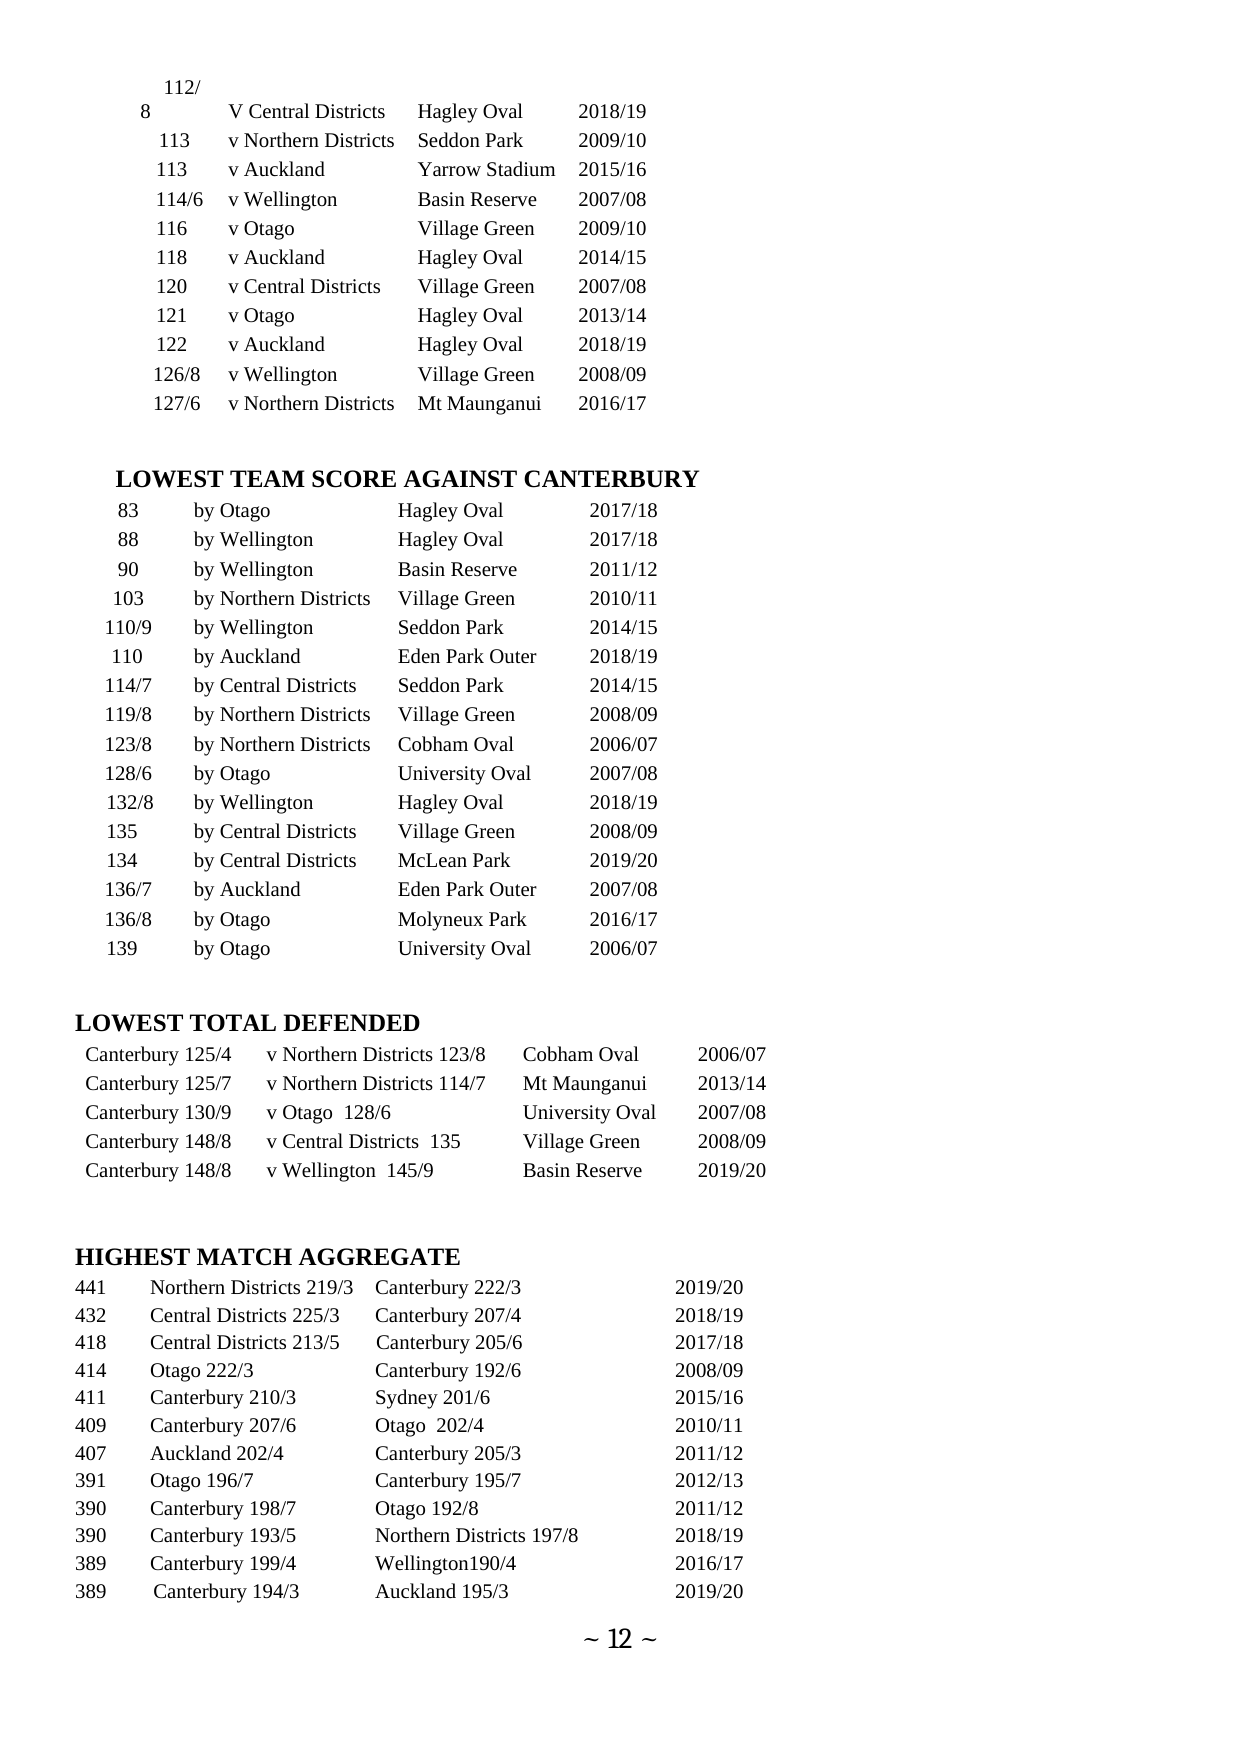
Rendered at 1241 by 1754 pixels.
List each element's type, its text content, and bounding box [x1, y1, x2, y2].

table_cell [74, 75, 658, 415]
text LOWEST TOTAL DEFENDED [75, 1008, 1165, 1037]
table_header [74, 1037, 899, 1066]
text 391 Otago 196/7 Canterbury 195/7 2012/13 [75, 1468, 1165, 1492]
text 409 Canterbury 207/6 Otago 202/4 2010/11 [75, 1413, 1165, 1437]
text 389 Canterbury 194/3 Auckland 195/3 2019/20 [75, 1578, 1165, 1603]
text 414 Otago 222/3 Canterbury 192/6 2008/09 [75, 1358, 1165, 1382]
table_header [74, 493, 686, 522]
text 432 Central Districts 225/3 Canterbury 207/4 2018/19 [75, 1302, 1165, 1327]
text 411 Canterbury 210/3 Sydney 201/6 2015/16 [75, 1385, 1165, 1409]
text 389 Canterbury 199/4 Wellington190/4 2016/17 [75, 1551, 1165, 1575]
subtitle LOWEST TEAM SCORE AGAINST CANTERBURY [75, 464, 1165, 493]
text 390 Canterbury 193/5 Northern Districts 197/8 2018/19 [75, 1523, 1165, 1547]
text HIGHEST MATCH AGGREGATE [75, 1242, 1165, 1271]
text 407 Auckland 202/4 Canterbury 205/3 2011/12 [75, 1441, 1165, 1464]
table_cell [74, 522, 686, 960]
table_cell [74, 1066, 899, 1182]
text 390 Canterbury 198/7 Otago 192/8 2011/12 [75, 1496, 1165, 1520]
text 418 Central Districts 213/5 Canterbury 205/6 2017/18 [75, 1330, 1165, 1354]
text 441 Northern Districts 219/3 Canterbury 222/3 2019/20 [75, 1275, 1165, 1299]
